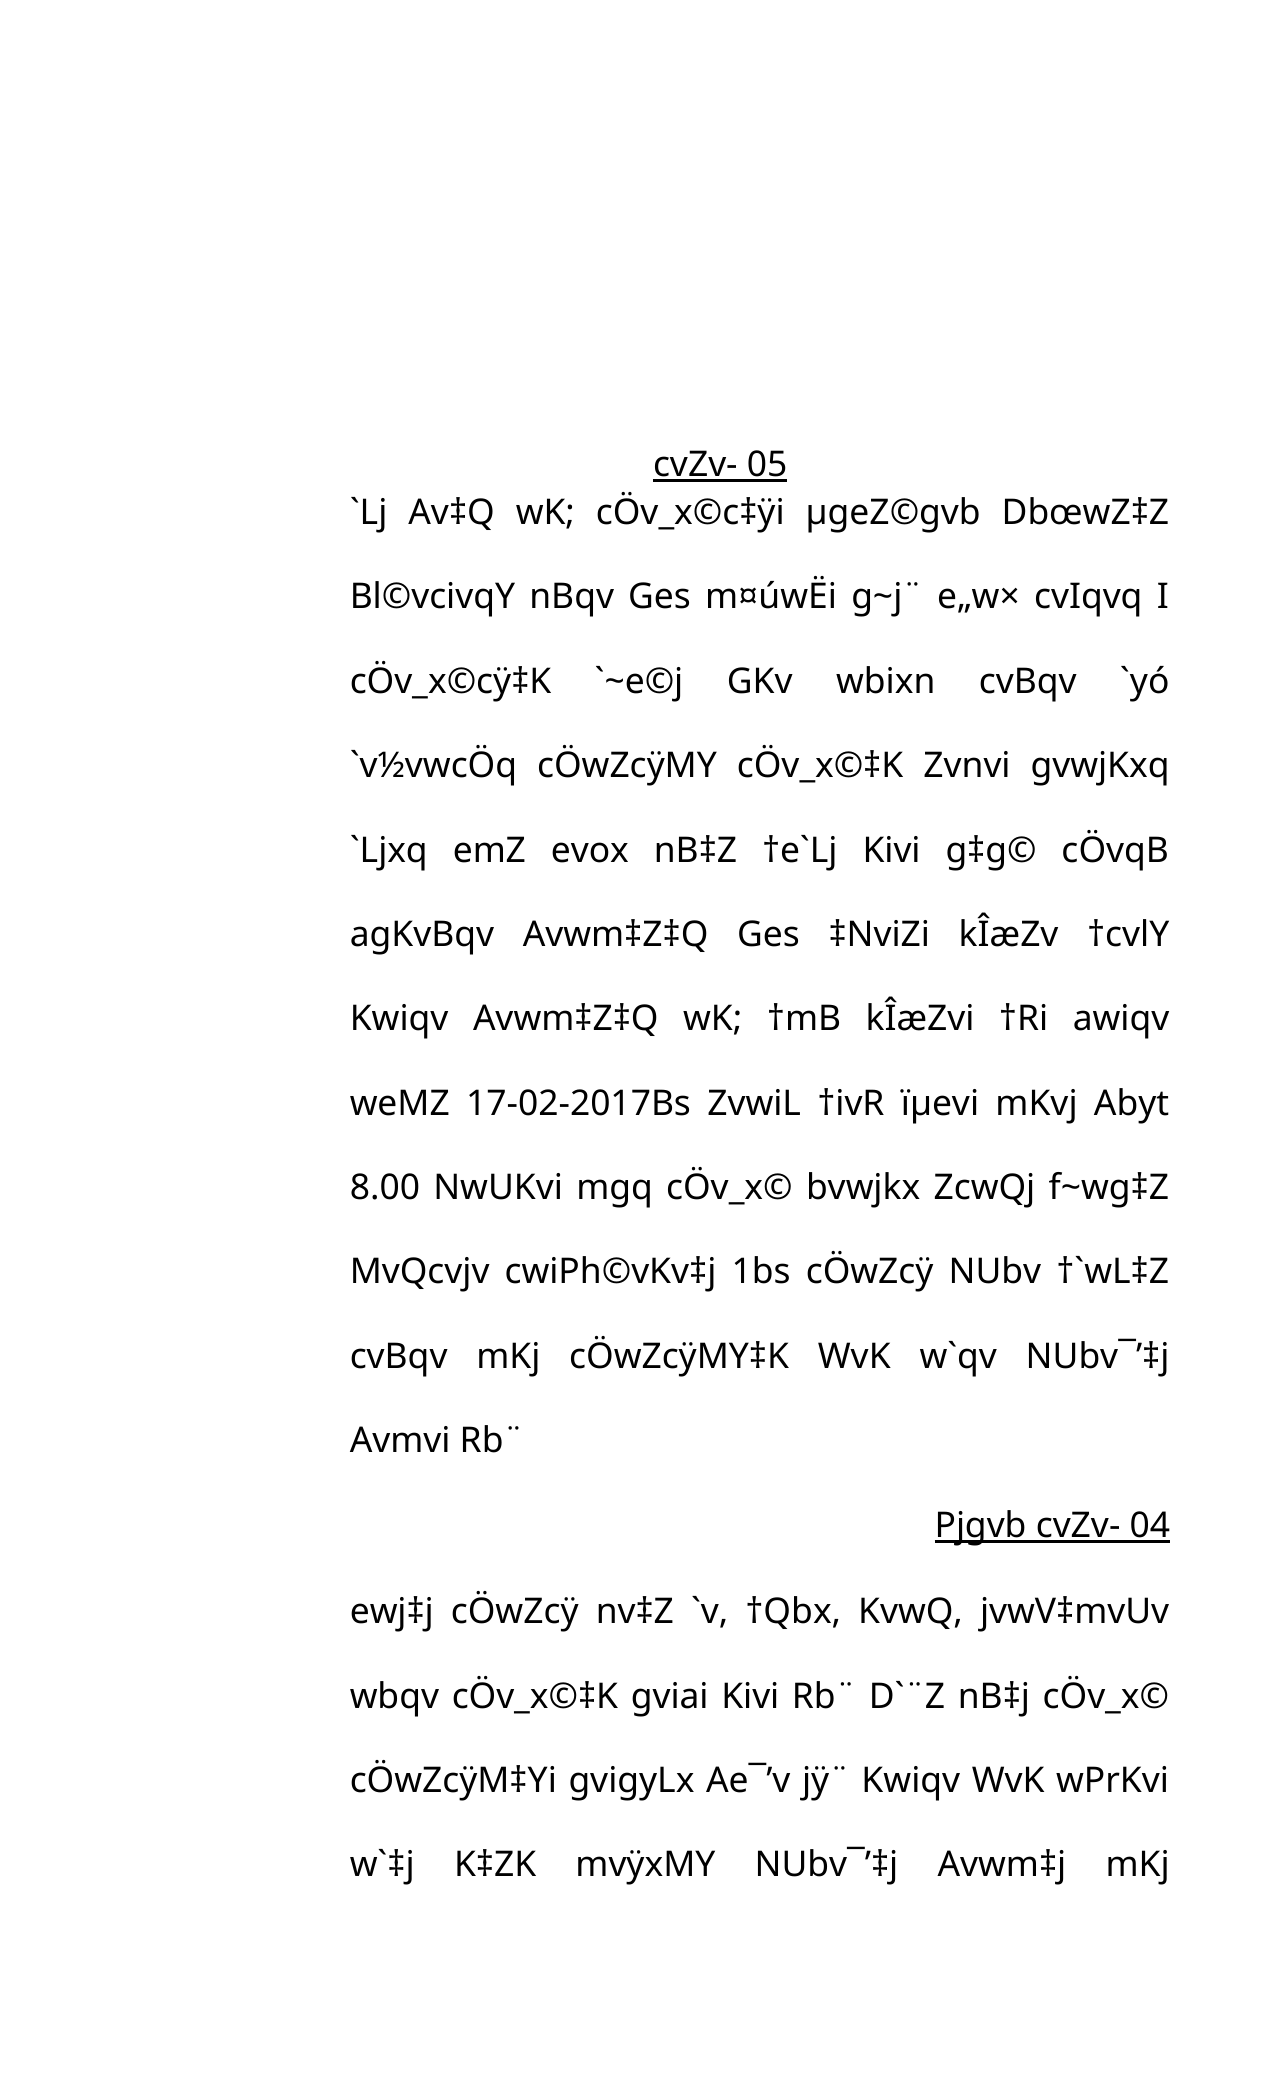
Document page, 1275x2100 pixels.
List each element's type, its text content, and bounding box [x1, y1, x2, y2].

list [349, 487, 1170, 1463]
list Pjgvb cvZv- 04 [349, 1499, 1170, 1547]
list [349, 1586, 1170, 1887]
